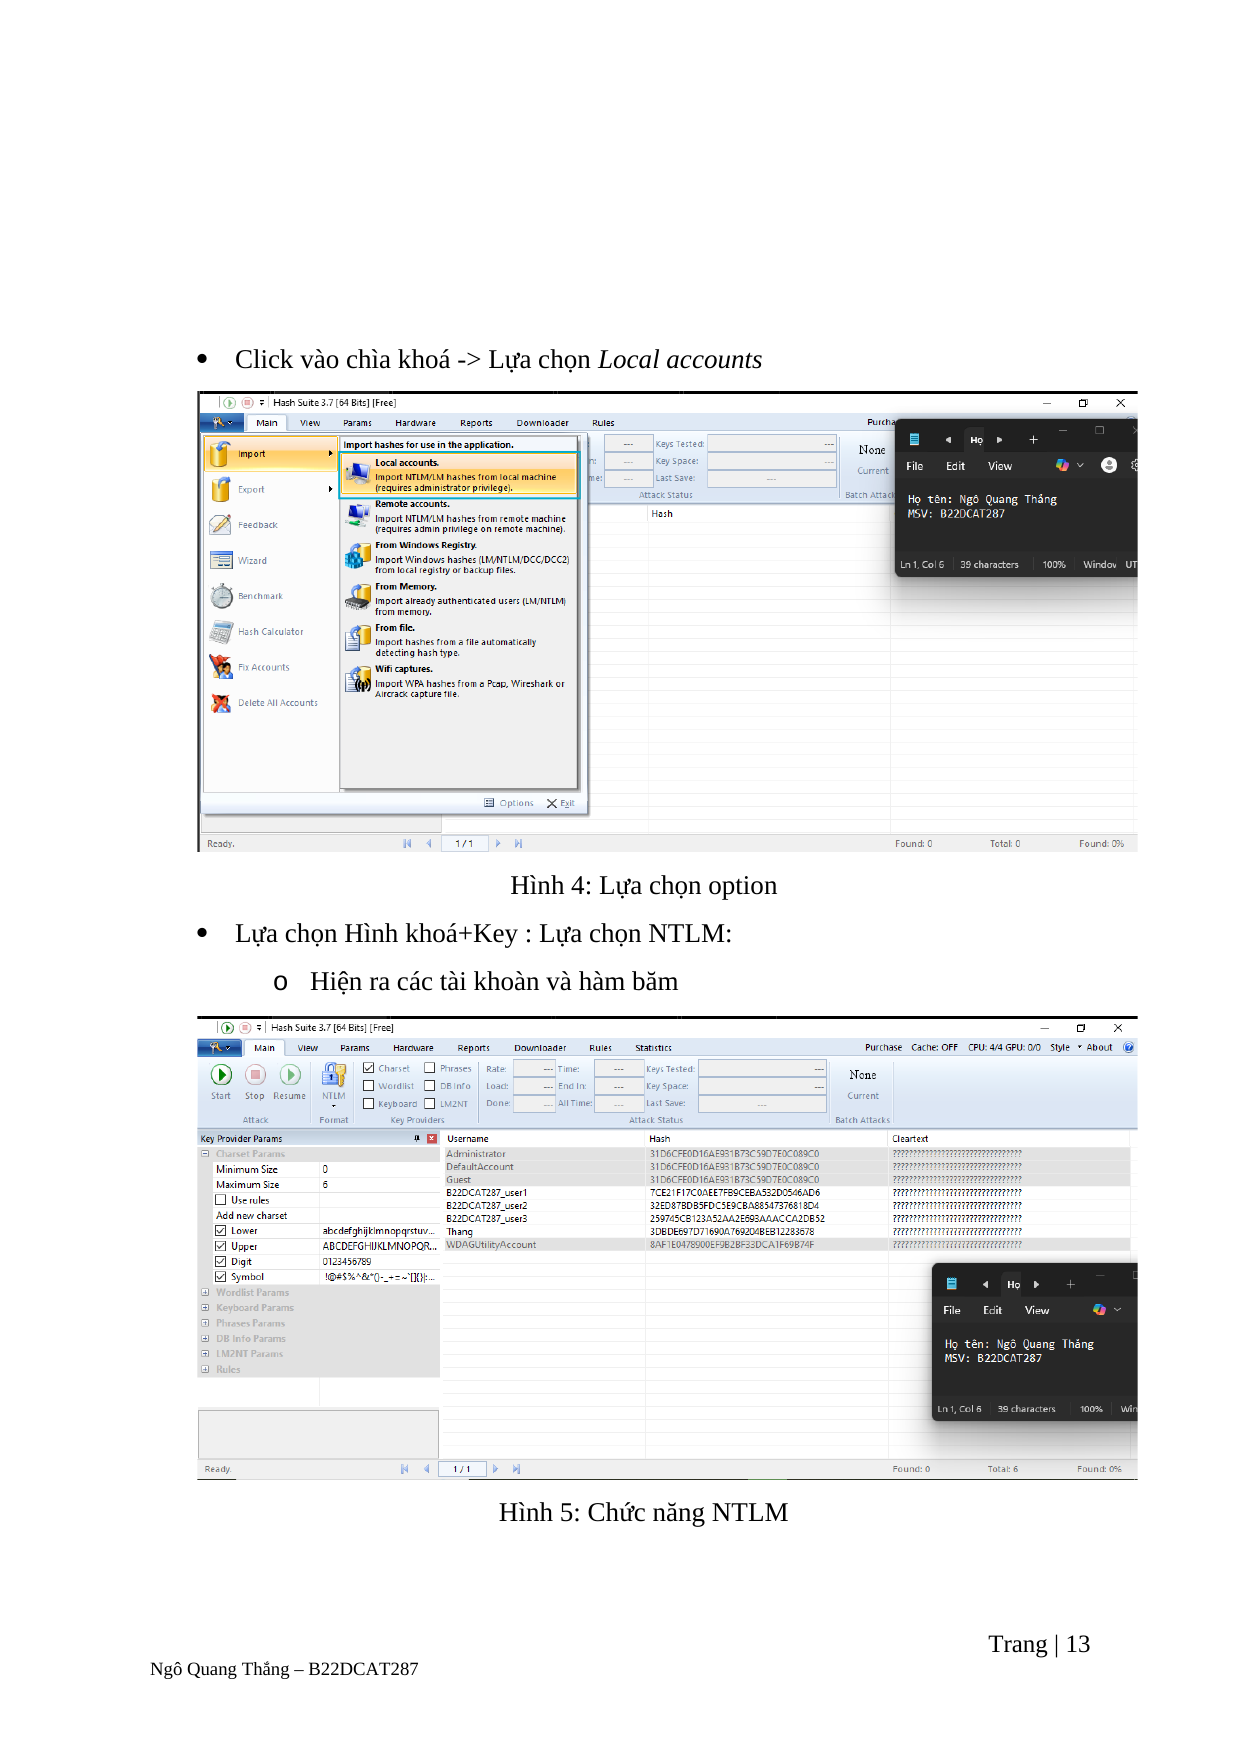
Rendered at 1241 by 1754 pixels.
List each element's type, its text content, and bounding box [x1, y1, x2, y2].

text Hình 5: Chức năng NTLM [150, 1496, 1090, 1527]
picture [197, 391, 1138, 852]
list Hiện ra các tài khoàn và hàm băm [272, 966, 1090, 999]
picture [197, 1016, 1138, 1480]
list Click vào chìa khoá -> Lựa chọn Local accounts [197, 343, 1090, 374]
list Lựa chọn Hình khoá+Key : Lựa chọn NTLM: [197, 917, 1090, 948]
text Hình 4: Lựa chọn option [150, 869, 1090, 900]
